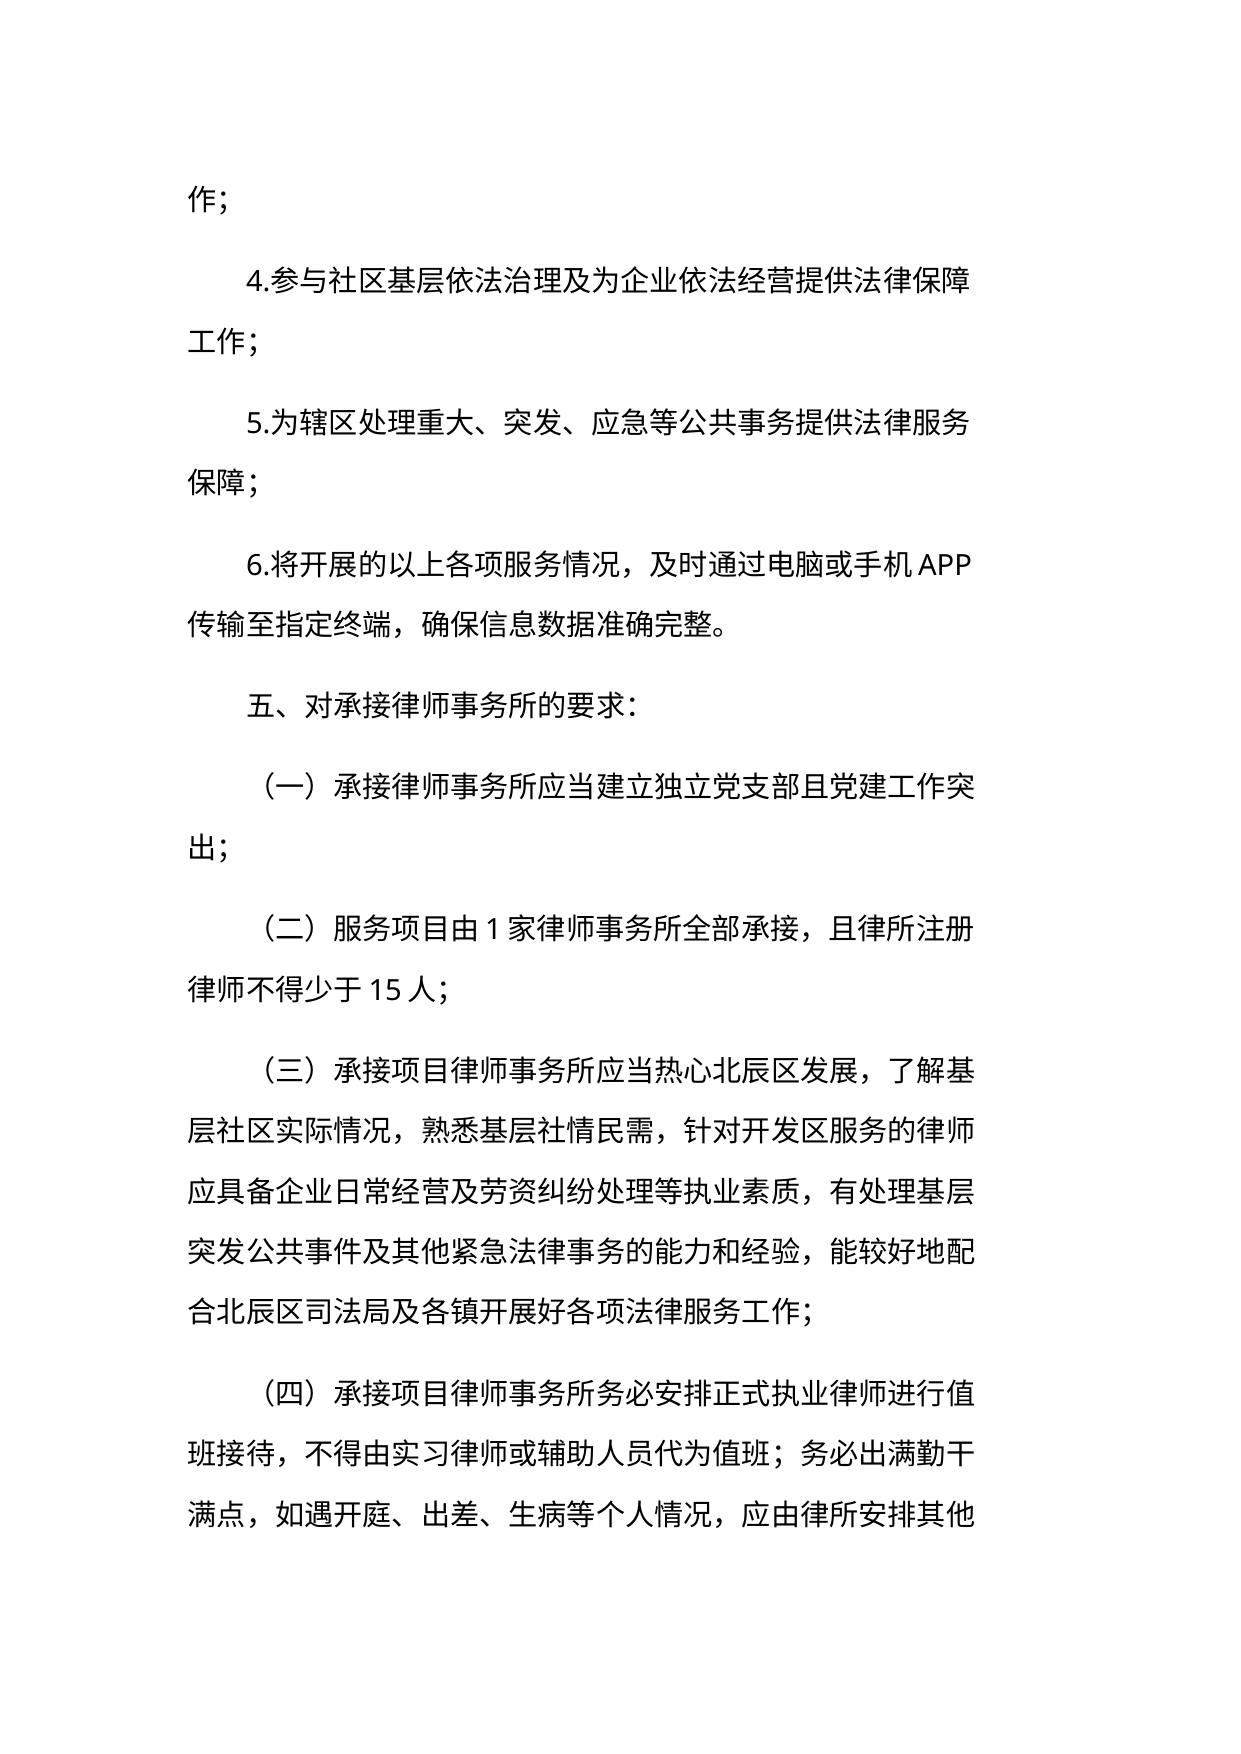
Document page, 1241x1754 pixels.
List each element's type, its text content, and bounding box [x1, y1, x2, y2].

list （二）服务项目由1家律师事务所全部承接，且律所注册律师不得少于15人； [187, 891, 989, 1012]
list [187, 162, 989, 222]
list 五、对承接律师事务所的要求： [187, 668, 989, 729]
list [187, 1356, 989, 1537]
list （三）承接项目律师事务所应当热心北辰区发展，了解基层社区实际情况，熟悉基层社情民需，针对开发区服务的律师应具备企业日常经营及劳资纠纷处理等执业素质，有处理基层突发公共事件及其他紧急法律事务的能力和经验，能较好地配合北辰区司法局及各镇开展好各项法律服务工作； [187, 1033, 989, 1335]
list 6.将开展的以上各项服务情况，及时通过电脑或手机APP传输至指定终端，确保信息数据准确完整。 [187, 527, 989, 647]
list 4.参与社区基层依法治理及为企业依法经营提供法律保障工作； [187, 243, 989, 364]
list （一）承接律师事务所应当建立独立党支部且党建工作突出； [187, 749, 989, 870]
list 5.为辖区处理重大、突发、应急等公共事务提供法律服务保障； [187, 385, 989, 506]
